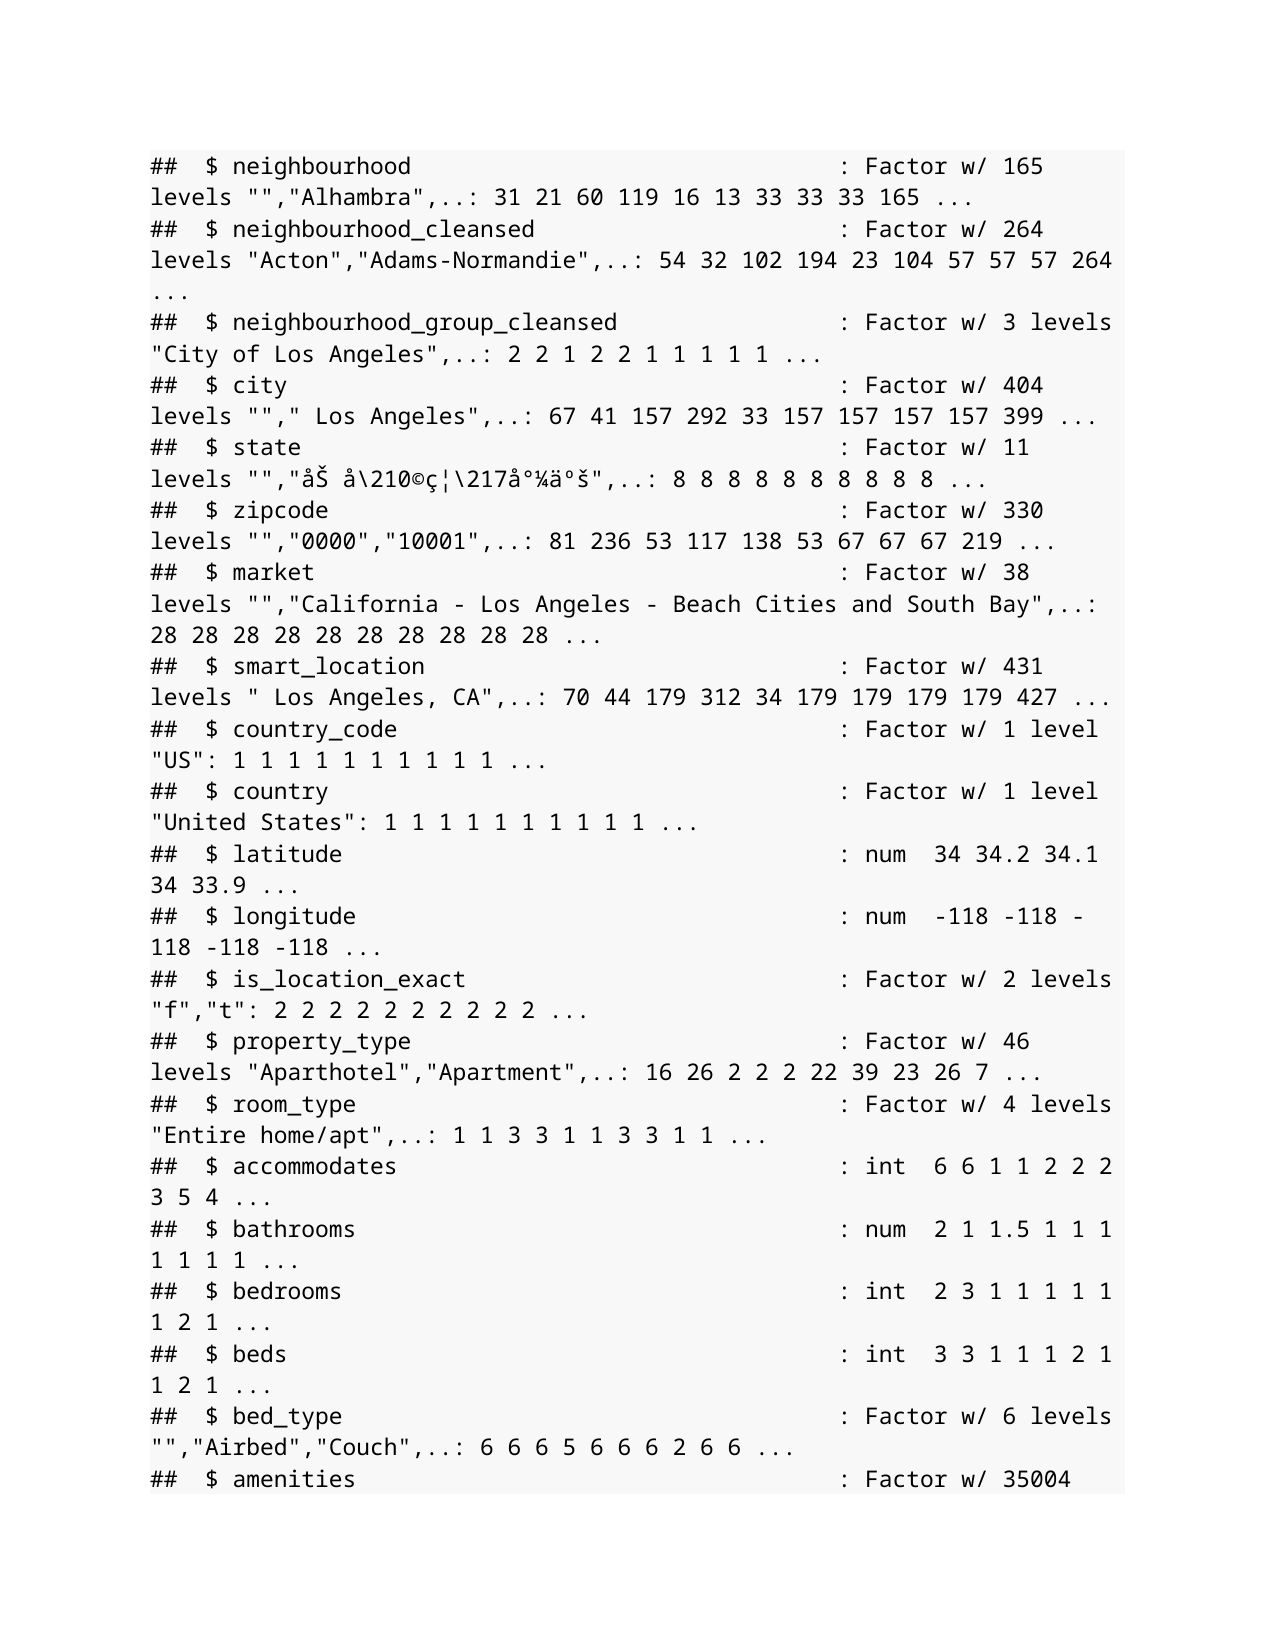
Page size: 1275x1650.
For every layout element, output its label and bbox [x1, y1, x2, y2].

text [150, 150, 1125, 1494]
